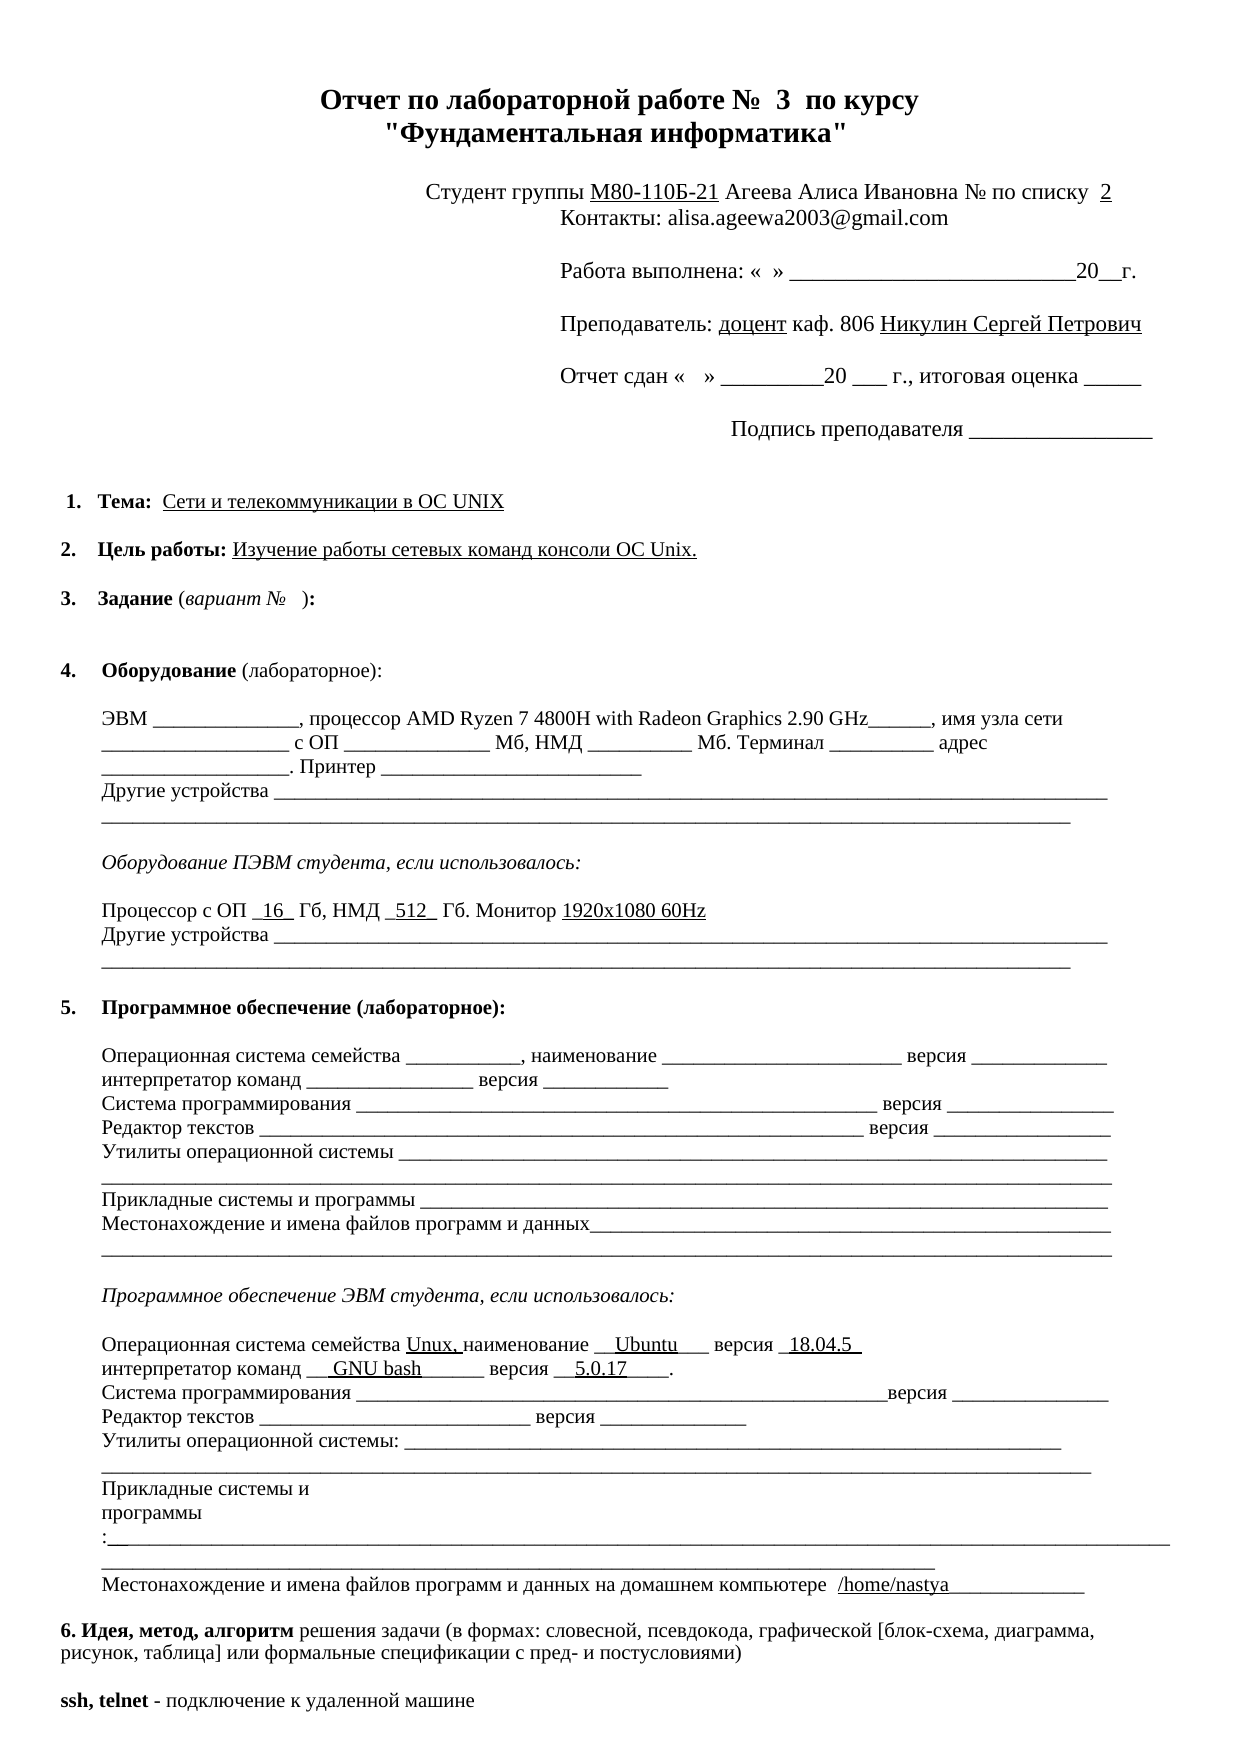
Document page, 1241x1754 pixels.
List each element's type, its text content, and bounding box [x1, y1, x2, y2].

text Программное обеспечение ЭВМ студента, если использовалось: [101, 1283, 1171, 1307]
text 6. Идея, метод, алгоритм решения задачи (в формах: словесной, псевдокода, графической [блок-схема, диаграмма, рисунок, таблица] или формальные спецификации с пред- и постусловиями) [60, 1620, 1146, 1664]
text ssh, telnet - подключение к удаленной машине [60, 1688, 1171, 1712]
text Контакты: alisa.ageewa2003@gmail.com [560, 204, 1171, 231]
text Студент группы M80-110Б-21 Агеева Алиса Ивановна № по списку 2 [366, 178, 1171, 204]
text Утилиты операционной системы ____________________________________________________________________ [101, 1139, 1171, 1163]
text Операционная система семейства Unux, наименование __Ubuntu___ версия _18.04.5 [101, 1331, 1171, 1356]
text _____________________________________________________________________________________________ [101, 946, 1171, 971]
text Прикладные системы и программы __________________________________________________________________ [101, 1187, 1171, 1211]
text Прикладные системы и программы:______________________________________________________________________________________________________________________________________________________________________________________ [101, 1476, 1171, 1572]
list Тема: Сети и телекоммуникации в ОС UNIX [66, 489, 1171, 513]
text Операционная система семейства ___________, наименование _______________________ версия _____________ [101, 1043, 1171, 1067]
text Процессор с ОП _16_ Гб, НМД _512_ Гб. Монитор 1920x1080 60Hz [101, 898, 1171, 922]
text Отчет сдан « » _________20 ___ г., итоговая оценка _____ [560, 362, 1171, 389]
text _________________________________________________________________________________________________ [101, 1235, 1171, 1259]
text _____________________________________________________________________________________________ [101, 802, 1171, 826]
text _______________________________________________________________________________________________ [101, 1452, 1171, 1476]
text Система программирования __________________________________________________ версия ________________ [101, 1091, 1171, 1115]
text Другие устройства ________________________________________________________________________________ [101, 778, 1171, 802]
text Местонахождение и имена файлов программ и данных на домашнем компьютере /home/nastya_____________ [101, 1572, 1171, 1596]
text интерпретатор команд __ GNU bash______ версия __5.0.17____. [101, 1356, 1171, 1379]
text ЭВМ ______________, процессор AMD Ryzen 7 4800H with Radeon Graphics 2.90 GHz______, имя узла сети __________________ с ОП ______________ Мб, НМД __________ Мб. Терминал __________ адрес __________________. Принтер _________________________ [101, 706, 1171, 778]
list Задание (вариант № ): [60, 586, 1171, 609]
text Оборудование ПЭВМ студента, если использовалось: [101, 850, 1171, 874]
text Подпись преподавателя ________________ [731, 415, 1171, 441]
text Утилиты операционной системы: _______________________________________________________________ [101, 1428, 1171, 1452]
text Система программирования ___________________________________________________версия _______________ [101, 1379, 1171, 1404]
text Другие устройства ________________________________________________________________________________ [101, 922, 1171, 946]
list Цель работы: Изучение работы сетевых команд консоли OC Unix. [60, 537, 1171, 561]
text Отчет по лабораторной работе № 3 по курсу [60, 82, 1171, 116]
list Оборудование (лабораторное): [60, 658, 1171, 682]
text Преподаватель: доцент каф. 806 Никулин Сергей Петрович [560, 309, 1171, 336]
text "Фундаментальная информатика" [60, 116, 1171, 149]
text Работа выполнена: « » _________________________20__г. [560, 257, 1171, 283]
list Программное обеспечение (лабораторное): [60, 994, 1171, 1019]
text Редактор текстов __________________________________________________________ версия _________________ [101, 1115, 1171, 1139]
text Редактор текстов __________________________ версия ______________ [101, 1404, 1171, 1428]
text интерпретатор команд ________________ версия ____________ [101, 1067, 1171, 1091]
text _________________________________________________________________________________________________ [101, 1163, 1171, 1187]
text Местонахождение и имена файлов программ и данных__________________________________________________ [101, 1211, 1171, 1235]
